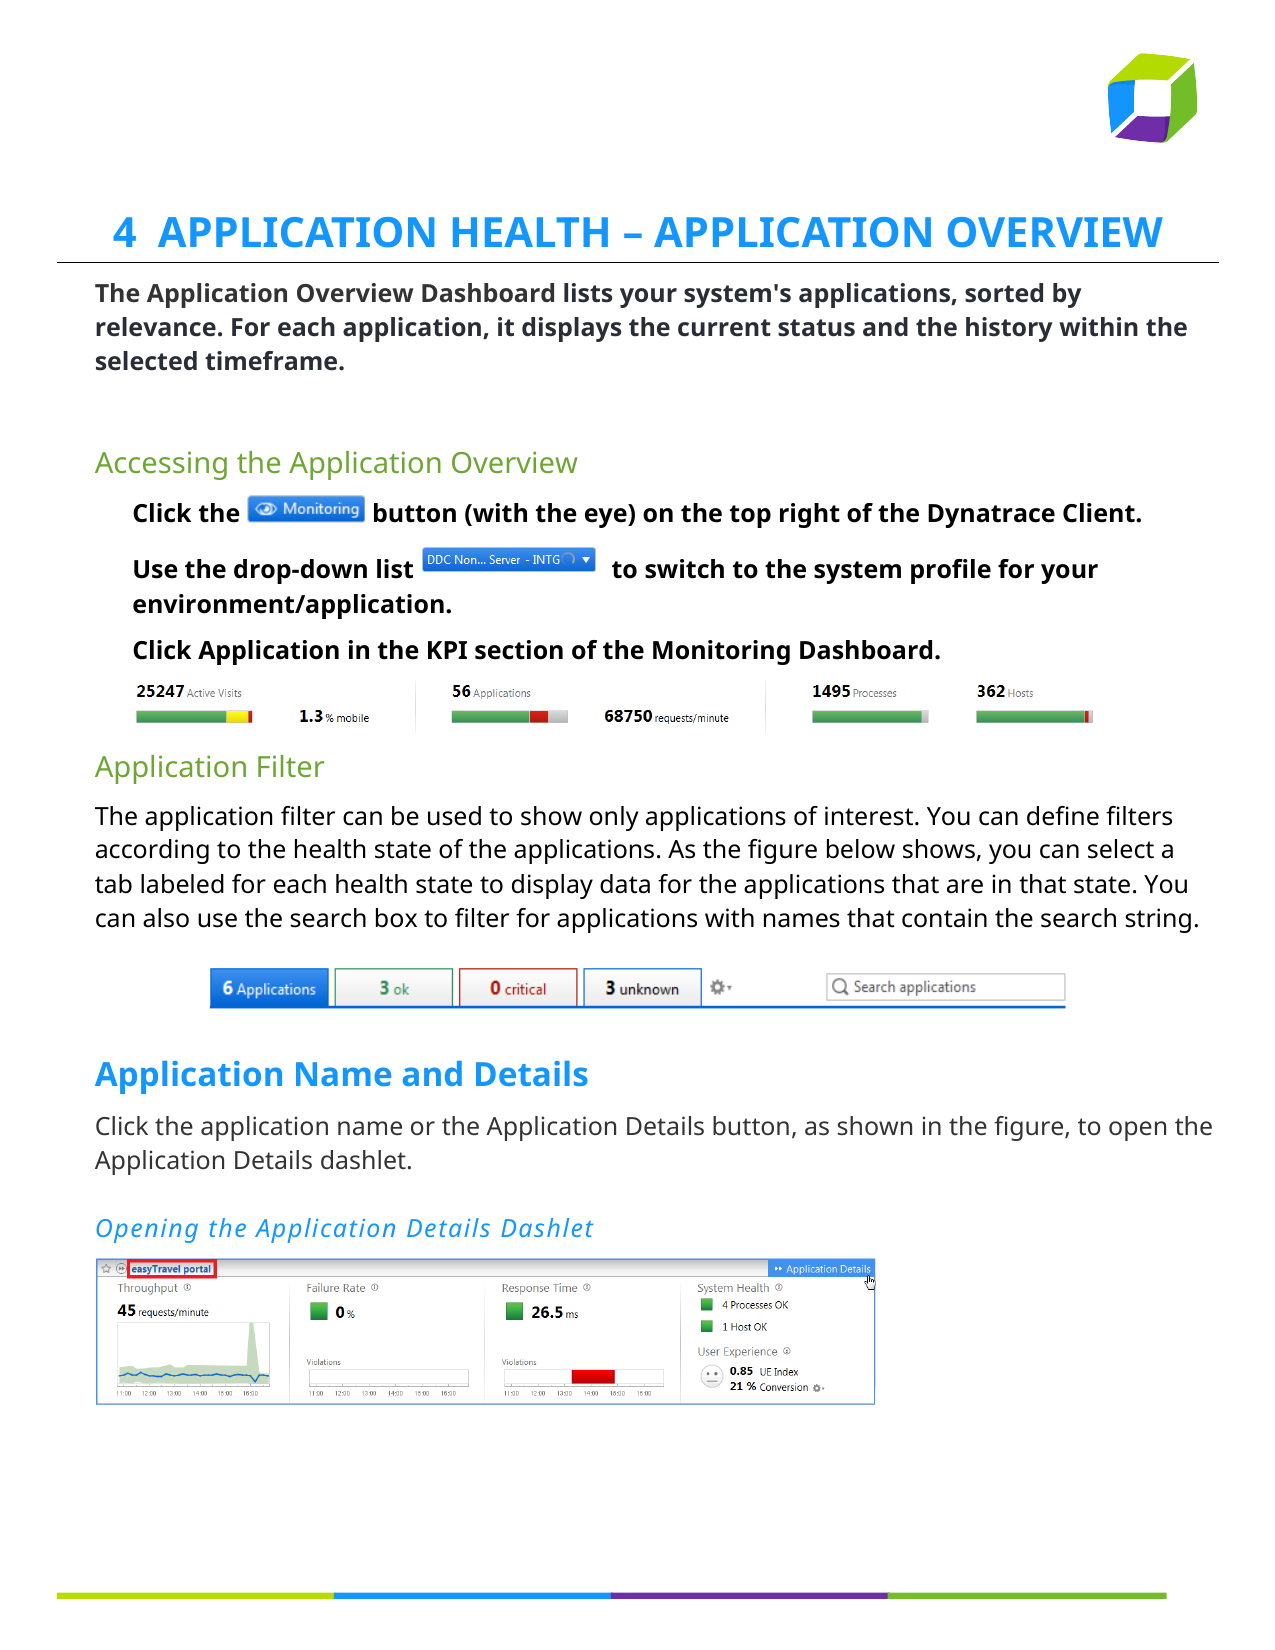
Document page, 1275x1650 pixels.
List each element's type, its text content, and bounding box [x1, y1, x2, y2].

text Application Name and Details [94, 1051, 1191, 1096]
text Accessing the Application Overview [94, 442, 1191, 482]
text Click Application in the KPI section of the Monitoring Dashboard. [132, 633, 1191, 667]
picture [94, 1257, 876, 1405]
text Application Filter [94, 746, 1191, 786]
picture [132, 679, 1107, 734]
subtitle Opening the Application Details Dashlet [57, 1211, 1219, 1245]
picture [1107, 53, 1198, 143]
text Use the drop-down list to switch to the system profile for your environment/application. [132, 542, 1191, 620]
text The Application Overview Dashboard lists your system's applications, sorted by relevance. For each application, it displays the current status and the history within the selected timeframe. [94, 276, 1191, 378]
text Click the button (with the eye) on the top right of the Dynatrace Client. [94, 494, 1191, 530]
text The application filter can be used to show only applications of interest. You can define filters according to the health state of the applications. As the figure below shows, you can select a tab labeled for each health state to display data for the applications that are in that state. You can also use the search box to filter for applications with names that contain the search string. [94, 798, 1219, 934]
subtitle Application Health – Application Overview [57, 203, 1219, 262]
text Click the application name or the Application Details button, as shown in the figure, to open the Application Details dashlet. [94, 1108, 1219, 1177]
picture [420, 542, 599, 579]
